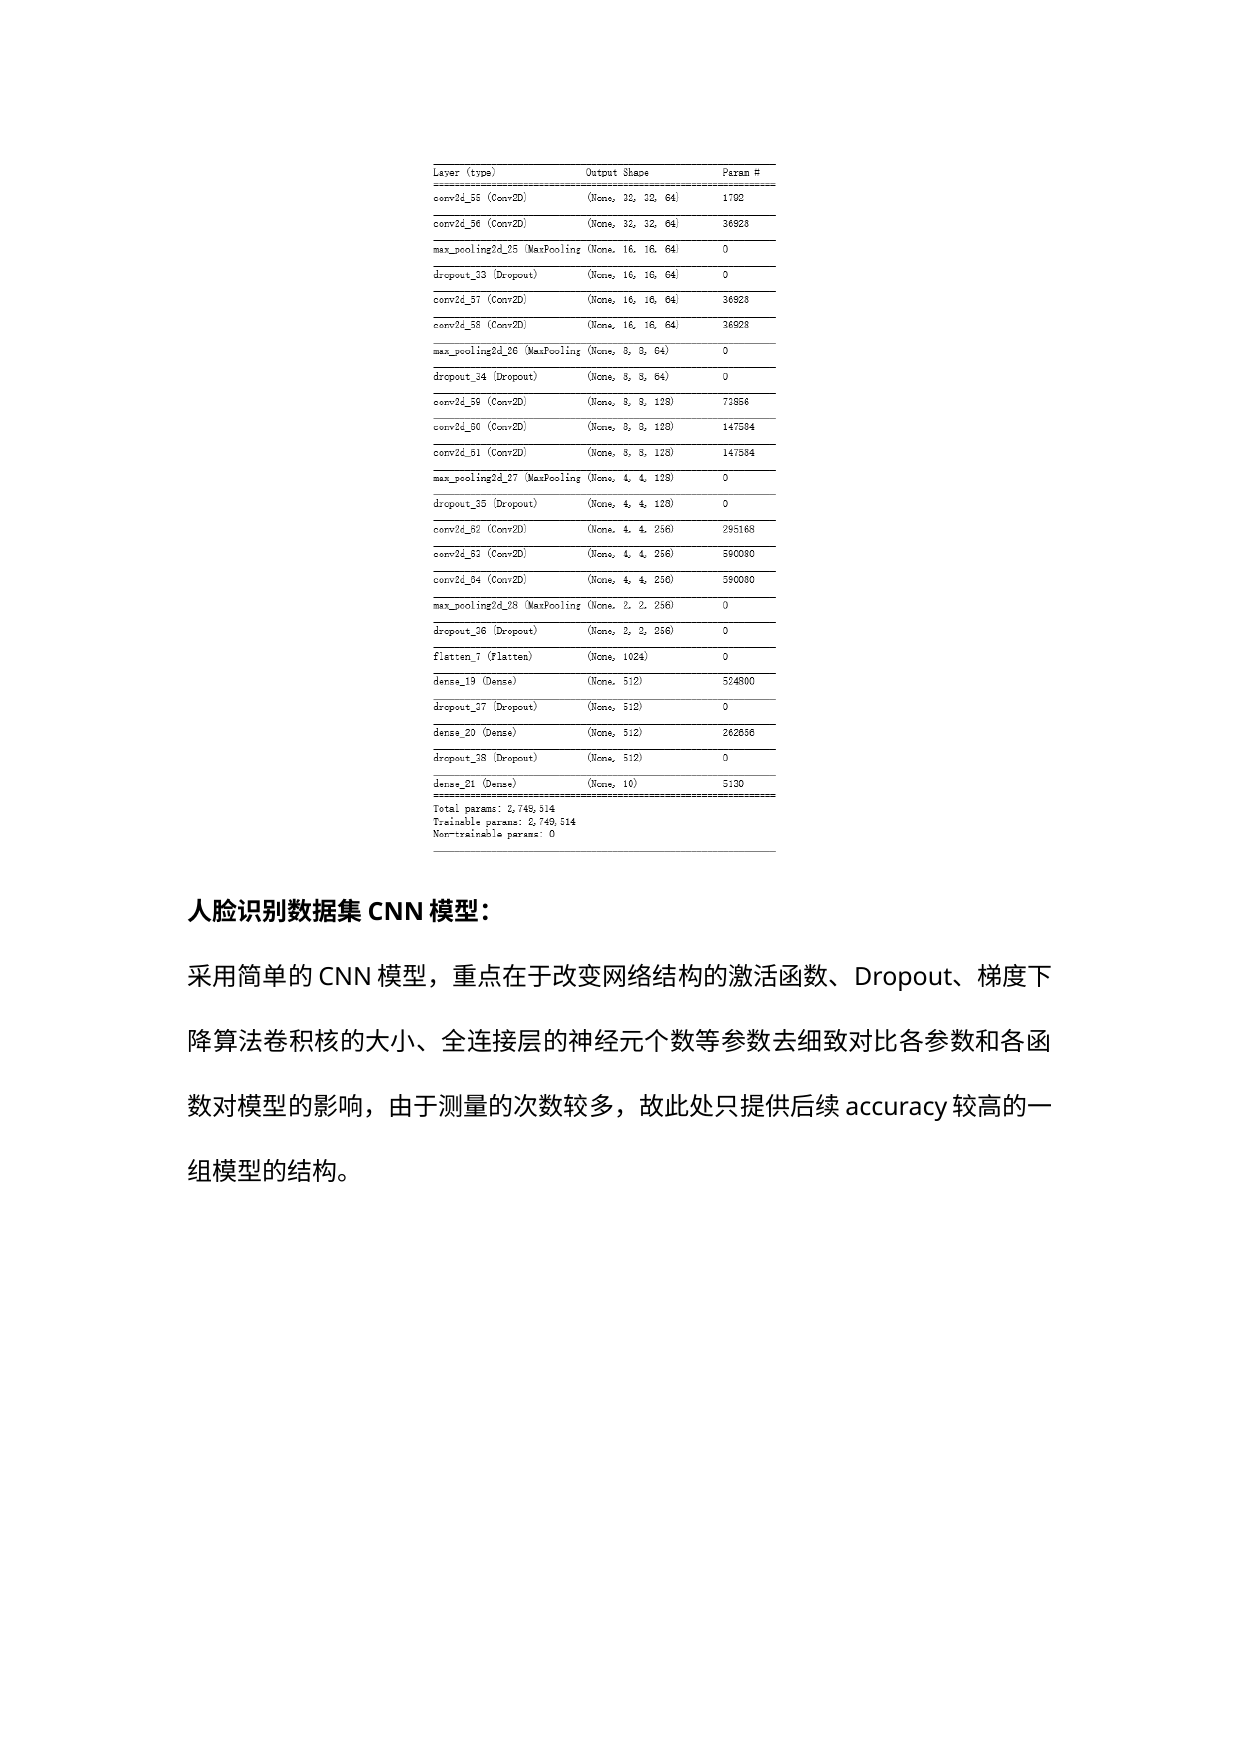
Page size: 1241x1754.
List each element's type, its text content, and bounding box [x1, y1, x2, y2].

picture [380, 162, 861, 859]
text 人脸识别数据集CNN模型： [187, 877, 1053, 942]
text 采用简单的CNN模型，重点在于改变网络结构的激活函数、Dropout、梯度下降算法卷积核的大小、全连接层的神经元个数等参数去细致对比各参数和各函数对模型的影响，由于测量的次数较多，故此处只提供后续accuracy较高的一组模型的结构。 [187, 942, 1053, 1202]
